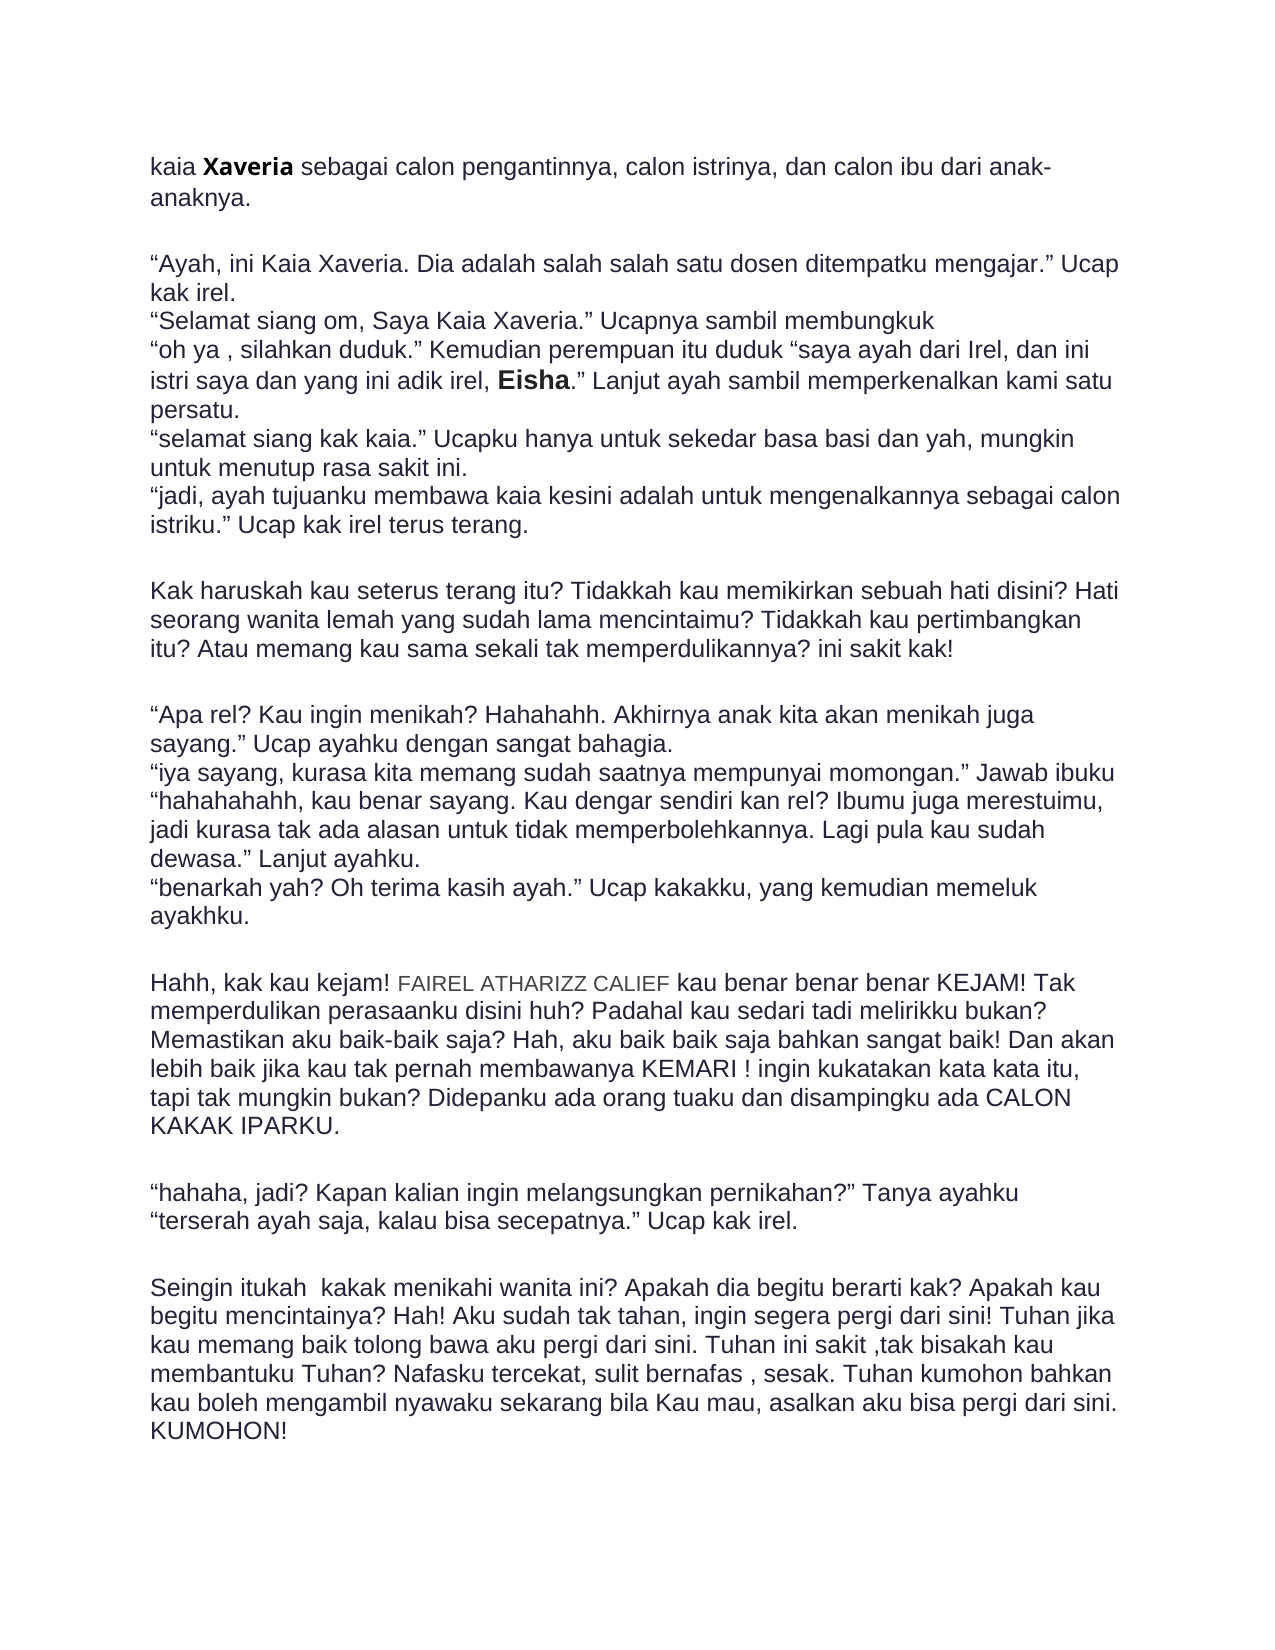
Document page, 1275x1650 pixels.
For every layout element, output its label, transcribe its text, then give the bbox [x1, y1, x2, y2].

text “Ayah, ini Kaia Xaveria. Dia adalah salah salah satu dosen ditempatku mengajar.” Ucap kak irel. “Selamat siang om, Saya Kaia Xaveria.” Ucapnya sambil membungkuk “oh ya , silahkan duduk.” Kemudian perempuan itu duduk “saya ayah dari Irel, dan ini istri saya dan yang ini adik irel, Eisha.” Lanjut ayah sambil memperkenalkan kami satu persatu. “selamat siang kak kaia.” Ucapku hanya untuk sekedar basa basi dan yah, mungkin untuk menutup rasa sakit ini. “jadi, ayah tujuanku membawa kaia kesini adalah untuk mengenalkannya sebagai calon istriku.” Ucap kak irel terus terang. [150, 249, 1125, 539]
text Seingin itukah kakak menikahi wanita ini? Apakah dia begitu berarti kak? Apakah kau begitu mencintainya? Hah! Aku sudah tak tahan, ingin segera pergi dari sini! Tuhan jika kau memang baik tolong bawa aku pergi dari sini. Tuhan ini sakit ,tak bisakah kau membantuku Tuhan? Nafasku tercekat, sulit bernafas , sesak. Tuhan kumohon bahkan kau boleh mengambil nyawaku sekarang bila Kau mau, asalkan aku bisa pergi dari sini. KUMOHON! [150, 1273, 1125, 1445]
text “hahaha, jadi? Kapan kalian ingin melangsungkan pernikahan?” Tanya ayahku “terserah ayah saja, kalau bisa secepatnya.” Ucap kak irel. [150, 1178, 1125, 1235]
text Hahh, kak kau kejam! FAIREL ATHARIZZ CALIEF kau benar benar benar KEJAM! Tak memperdulikan perasaanku disini huh? Padahal kau sedari tadi melirikku bukan? Memastikan aku baik-baik saja? Hah, aku baik baik saja bahkan sangat baik! Dan akan lebih baik jika kau tak pernah membawanya KEMARI ! ingin kukatakan kata kata itu, tapi tak mungkin bukan? Didepanku ada orang tuaku dan disampingku ada CALON KAKAK IPARKU. [150, 968, 1125, 1140]
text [150, 150, 1125, 211]
text Kak haruskah kau seterus terang itu? Tidakkah kau memikirkan sebuah hati disini? Hati seorang wanita lemah yang sudah lama mencintaimu? Tidakkah kau pertimbangkan itu? Atau memang kau sama sekali tak memperdulikannya? ini sakit kak! [150, 576, 1125, 663]
text “Apa rel? Kau ingin menikah? Hahahahh. Akhirnya anak kita akan menikah juga sayang.” Ucap ayahku dengan sangat bahagia. “iya sayang, kurasa kita memang sudah saatnya mempunyai momongan.” Jawab ibuku “hahahahahh, kau benar sayang. Kau dengar sendiri kan rel? Ibumu juga merestuimu, jadi kurasa tak ada alasan untuk tidak memperbolehkannya. Lagi pula kau sudah dewasa.” Lanjut ayahku. “benarkah yah? Oh terima kasih ayah.” Ucap kakakku, yang kemudian memeluk ayakhku. [150, 700, 1125, 930]
